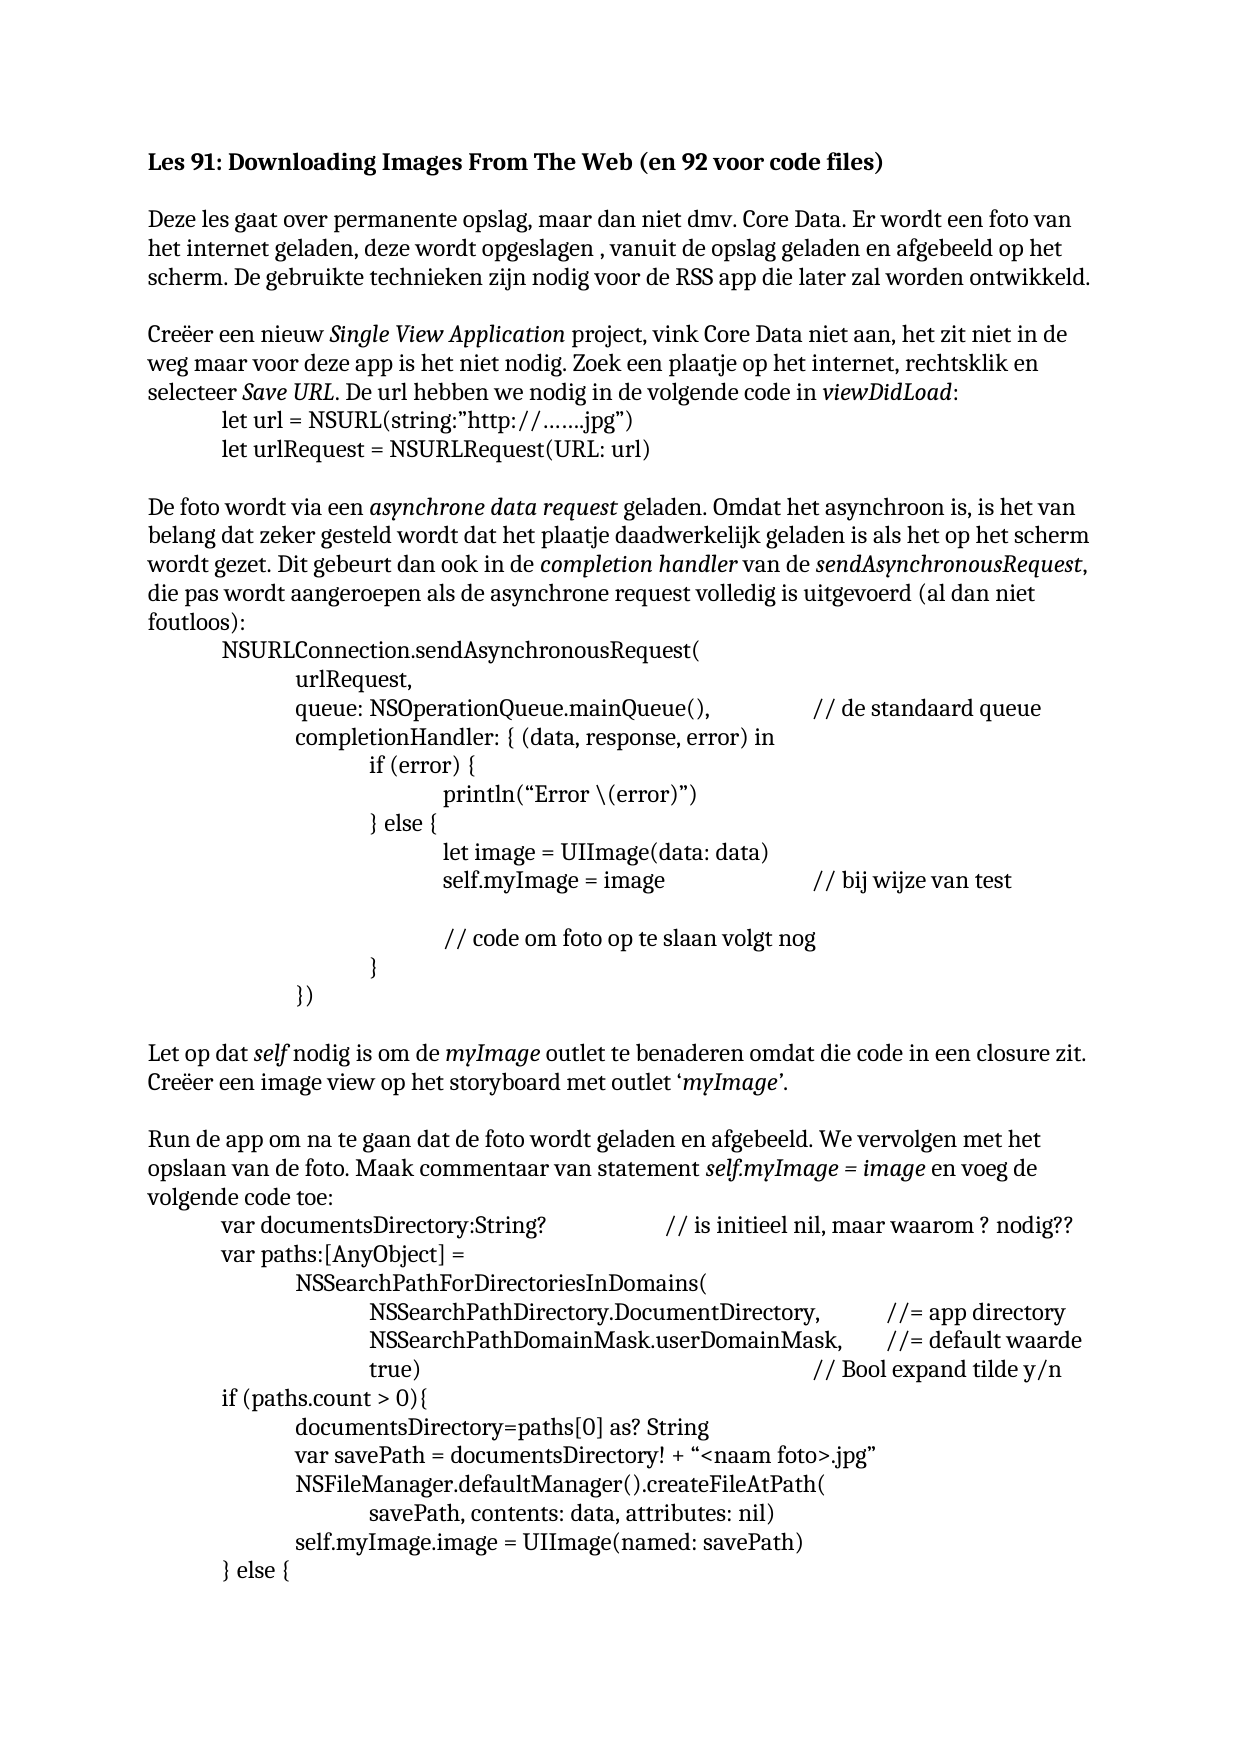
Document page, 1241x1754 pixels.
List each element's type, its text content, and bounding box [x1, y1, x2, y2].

text completionHandler: { (data, response, error) in [221, 723, 1093, 751]
text Les 91: Downloading Images From The Web (en 92 voor code files) [148, 148, 1093, 176]
text Deze les gaat over permanente opslag, maar dan niet dmv. Core Data. Er wordt een foto van het internet geladen, deze wordt opgeslagen , vanuit de opslag geladen en afgebeeld op het scherm. De gebruikte technieken zijn nodig voor de RSS app die later zal worden ontwikkeld. [148, 205, 1093, 291]
text queue: NSOperationQueue.mainQueue(), // de standaard queue [221, 694, 1093, 723]
text NSSearchPathForDirectoriesInDomains( [221, 1269, 1093, 1298]
text De foto wordt via een asynchrone data request geladen. Omdat het asynchroon is, is het van belang dat zeker gesteld wordt dat het plaatje daadwerkelijk geladen is als het op het scherm wordt gezet. Dit gebeurt dan ook in de completion handler van de sendAsynchronousRequest, die pas wordt aangeroepen als de asynchrone request volledig is uitgevoerd (al dan niet foutloos): [148, 493, 1093, 636]
text Creëer een nieuw Single View Application project, vink Core Data niet aan, het zit niet in de weg maar voor deze app is het niet nodig. Zoek een plaatje op het internet, rechtsklik en selecteer Save URL. De url hebben we nodig in de volgende code in viewDidLoad: [148, 320, 1093, 406]
text var documentsDirectory:String? // is initieel nil, maar waarom ? nodig?? [148, 1211, 1093, 1240]
text } else { [221, 809, 1093, 838]
text NSSearchPathDirectory.DocumentDirectory, //= app directory [148, 1298, 1093, 1326]
text self.myImage.image = UIImage(named: savePath) [221, 1528, 1093, 1556]
text NSSearchPathDomainMask.userDomainMask, //= default waarde [148, 1326, 1093, 1355]
text Run de app om na te gaan dat de foto wordt geladen en afgebeeld. We vervolgen met het opslaan van de foto. Maak commentaar van statement self.myImage = image en voeg de volgende code toe: [148, 1125, 1093, 1211]
text let urlRequest = NSURLRequest(URL: url) [148, 435, 1093, 464]
text if (error) { [221, 751, 1093, 780]
text let image = UIImage(data: data) [221, 838, 1093, 866]
text var paths:[AnyObject] = [148, 1240, 1093, 1269]
text urlRequest, [221, 665, 1093, 694]
text self.myImage = image // bij wijze van test [221, 866, 1093, 895]
text Let op dat self nodig is om de myImage outlet te benaderen omdat die code in een closure zit. Creëer een image view op het storyboard met outlet ‘myImage’. [148, 1039, 1093, 1096]
text }) [221, 981, 1093, 1010]
text } [221, 953, 1093, 981]
text println(“Error \(error)”) [221, 780, 1093, 809]
text NSURLConnection.sendAsynchronousRequest( [148, 636, 1093, 665]
text true) // Bool expand tilde y/n [148, 1355, 1093, 1384]
text documentsDirectory=paths[0] as? String [148, 1413, 1093, 1441]
text // code om foto op te slaan volgt nog [221, 924, 1093, 953]
text NSFileManager.defaultManager().createFileAtPath( [148, 1470, 1093, 1499]
text let url = NSURL(string:”http://…….jpg”) [148, 406, 1093, 435]
text var savePath = documentsDirectory! + “<naam foto>.jpg” [148, 1441, 1093, 1470]
text savePath, contents: data, attributes: nil) [295, 1499, 1093, 1528]
text if (paths.count > 0){ [148, 1384, 1093, 1413]
text } else { [148, 1556, 1093, 1585]
